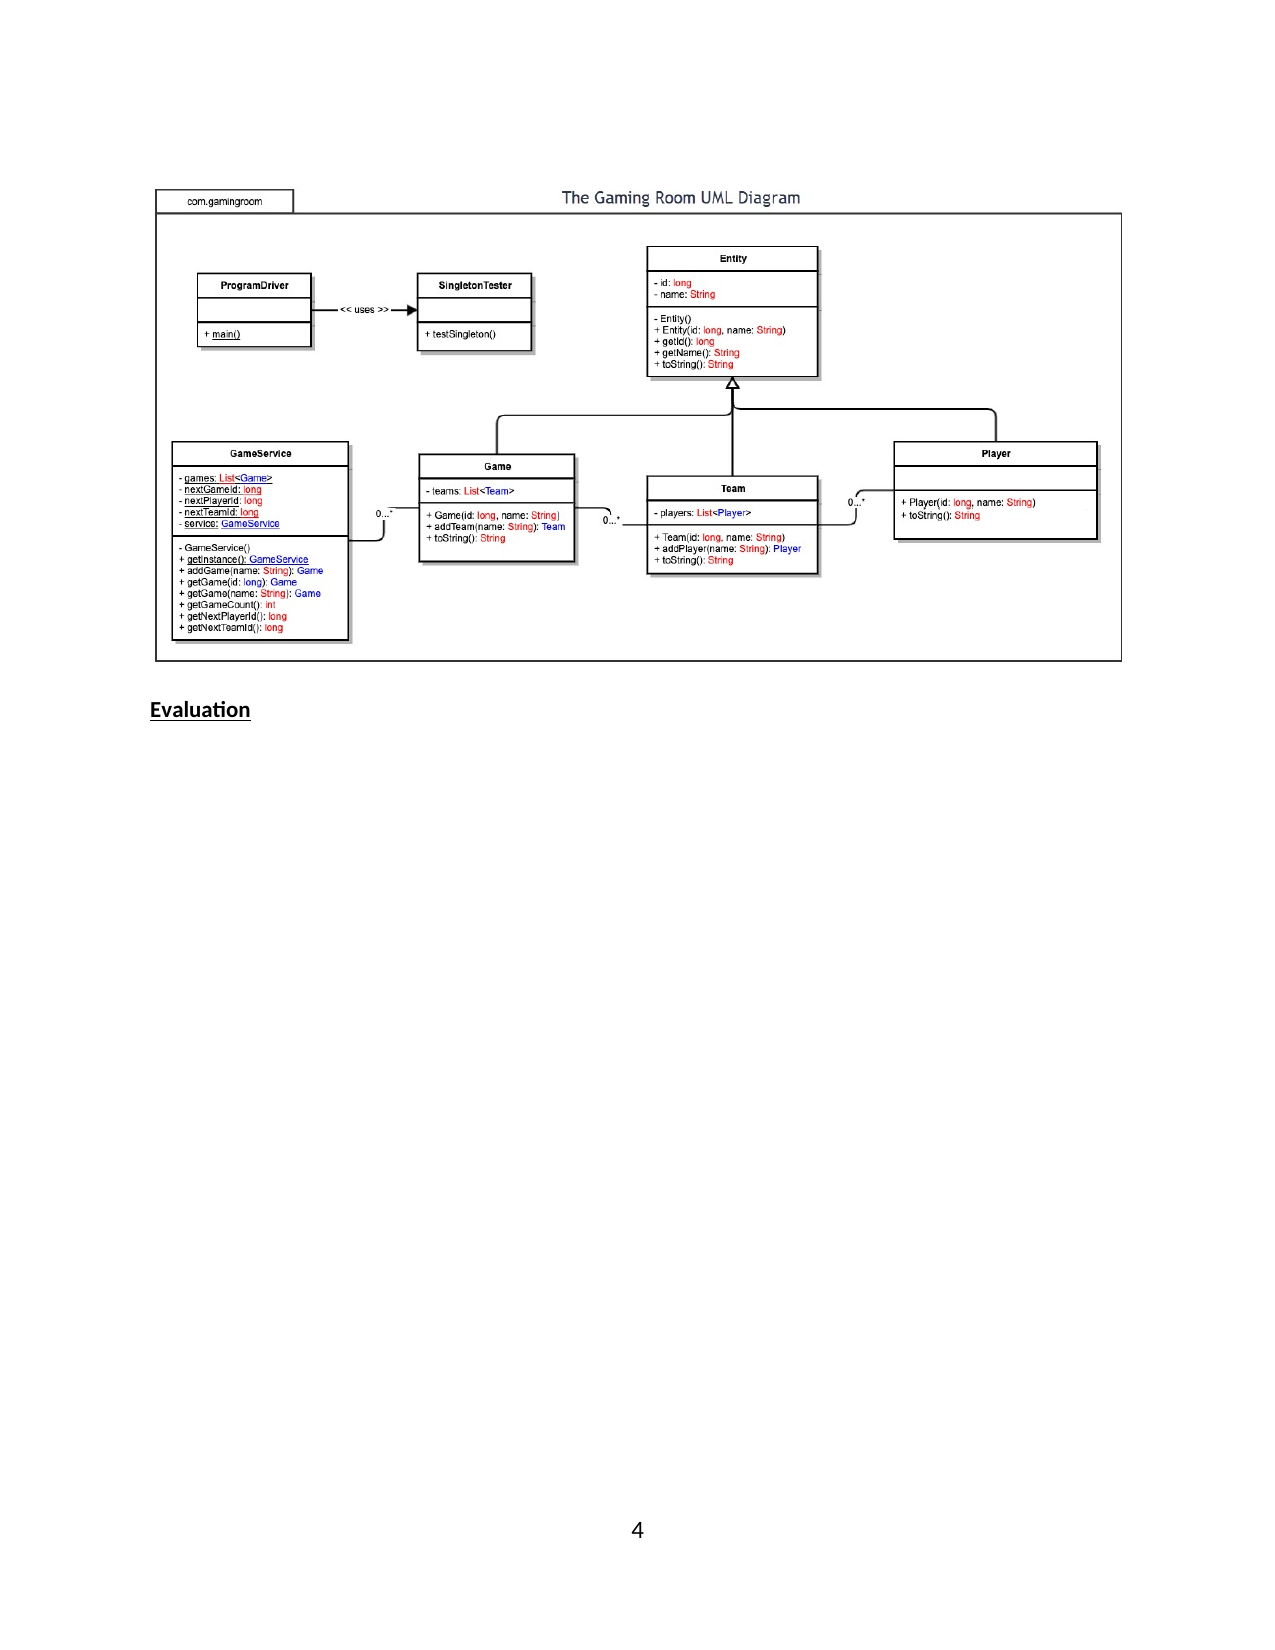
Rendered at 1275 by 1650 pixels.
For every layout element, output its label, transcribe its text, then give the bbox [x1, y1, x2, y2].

picture [150, 178, 1125, 668]
subtitle Evaluation [150, 696, 1125, 723]
